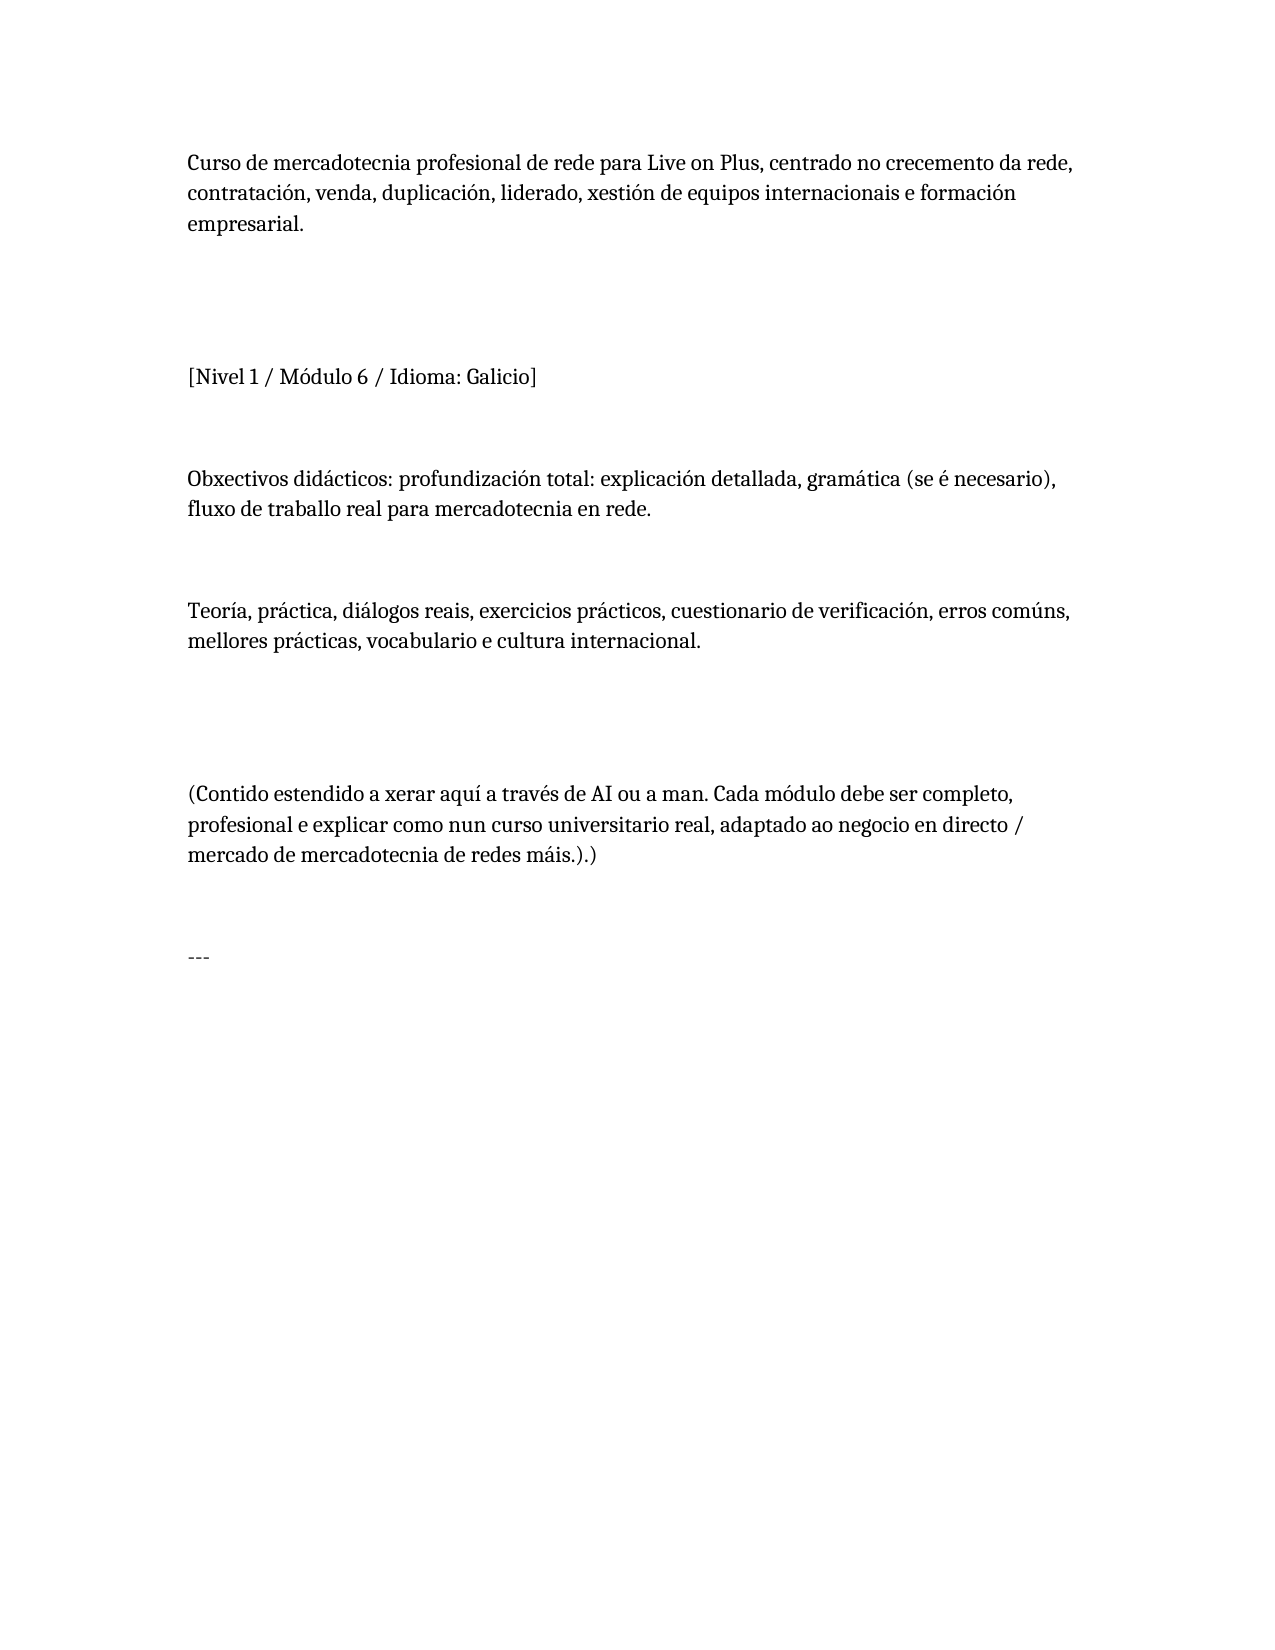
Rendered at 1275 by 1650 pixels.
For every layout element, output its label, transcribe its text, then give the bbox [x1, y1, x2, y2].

text --- [187, 944, 1087, 970]
text [Nivel 1 / Módulo 6 / Idioma: Galicio] [187, 363, 1087, 390]
text Curso de mercadotecnia profesional de rede para Live on Plus, centrado no crecemento da rede, contratación, venda, duplicación, liderado, xestión de equipos internacionais e formación empresarial. [187, 150, 1087, 237]
text Obxectivos didácticos: profundización total: explicación detallada, gramática (se é necesario), fluxo de traballo real para mercadotecnia en rede. [187, 466, 1087, 522]
text (Contido estendido a xerar aquí a través de AI ou a man. Cada módulo debe ser completo, profesional e explicar como nun curso universitario real, adaptado ao negocio en directo / mercado de mercadotecnia de redes máis.).) [187, 781, 1087, 868]
text Teoría, práctica, diálogos reais, exercicios prácticos, cuestionario de verificación, erros comúns, mellores prácticas, vocabulario e cultura internacional. [187, 598, 1087, 654]
